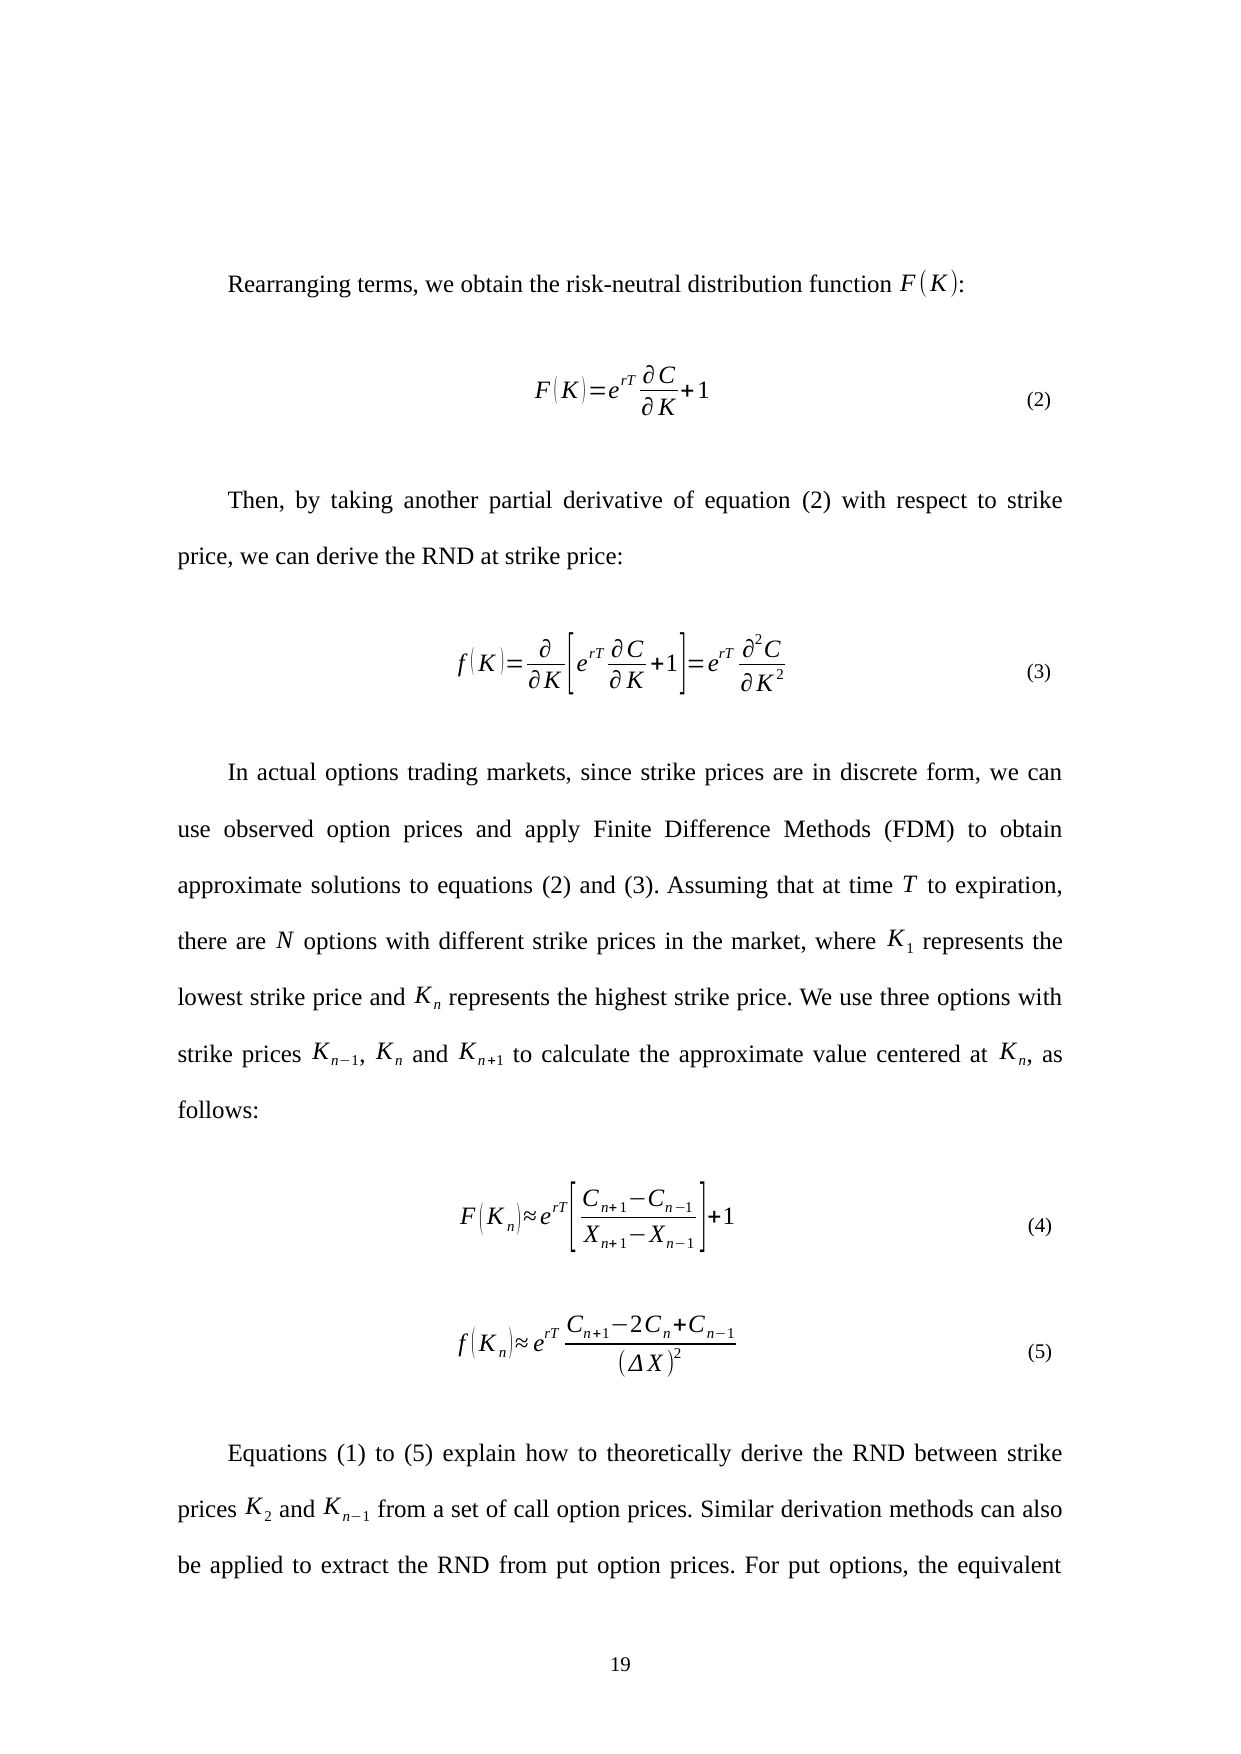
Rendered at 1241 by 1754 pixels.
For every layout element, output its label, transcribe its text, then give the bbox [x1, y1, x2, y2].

table_header [177, 608, 1015, 734]
text In actual options trading markets, since strike prices are in discrete form, we can use observed option prices and apply Finite Difference Methods (FDM) to obtain approximate solutions to equations (2) and (3). Assuming that at time to expiration, there are options with different strike prices in the market, where represents the lowest strike price and represents the highest strike price. We use three options with strike prices , and to calculate the approximate value centered at , as follows: [177, 753, 1063, 1128]
table_cell () [966, 1288, 1063, 1415]
table_header () [966, 1161, 1063, 1288]
table_cell [177, 1288, 966, 1415]
table_header [177, 335, 1015, 462]
text Rearranging terms, we obtain the risk-neutral distribution function : [177, 264, 1063, 302]
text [177, 1433, 1063, 1583]
table_header () [1015, 608, 1062, 734]
table_header [177, 1161, 966, 1288]
text Then, by taking another partial derivative of equation (2) with respect to strike price, we can derive the RND at strike price: [177, 481, 1063, 574]
table_header () [1015, 335, 1062, 462]
